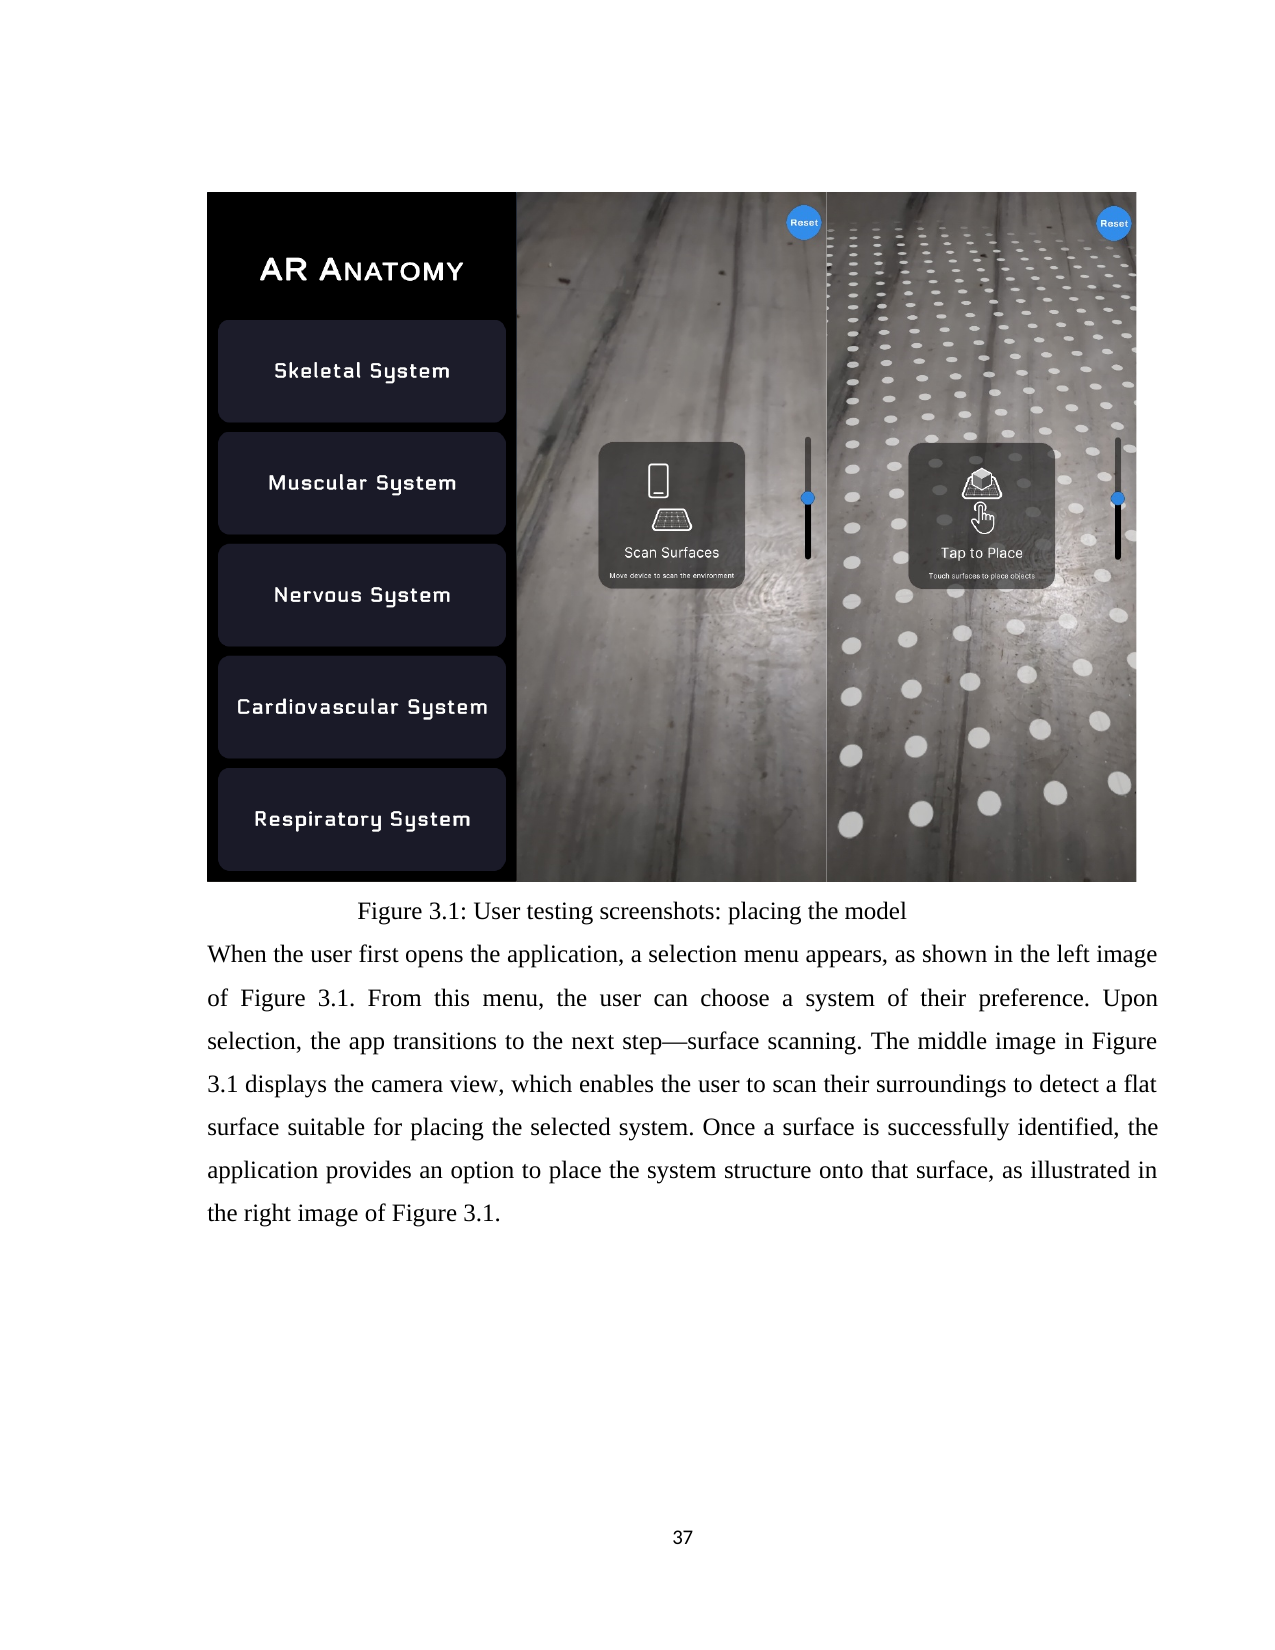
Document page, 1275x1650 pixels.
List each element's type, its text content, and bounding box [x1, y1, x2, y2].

text Figure 3.1: User testing screenshots: placing the model [207, 896, 1158, 925]
text When the user first opens the application, a selection menu appears, as shown in the left image of Figure 3.1. From this menu, the user can choose a system of their preference. Upon selection, the app transitions to the next step—surface scanning. The middle image in Figure 3.1 displays the camera view, which enables the user to scan their surroundings to detect a flat surface suitable for placing the selected system. Once a surface is successfully identified, the application provides an option to place the system structure onto that surface, as illustrated in the right image of Figure 3.1. [207, 939, 1158, 1227]
picture [207, 192, 1137, 882]
